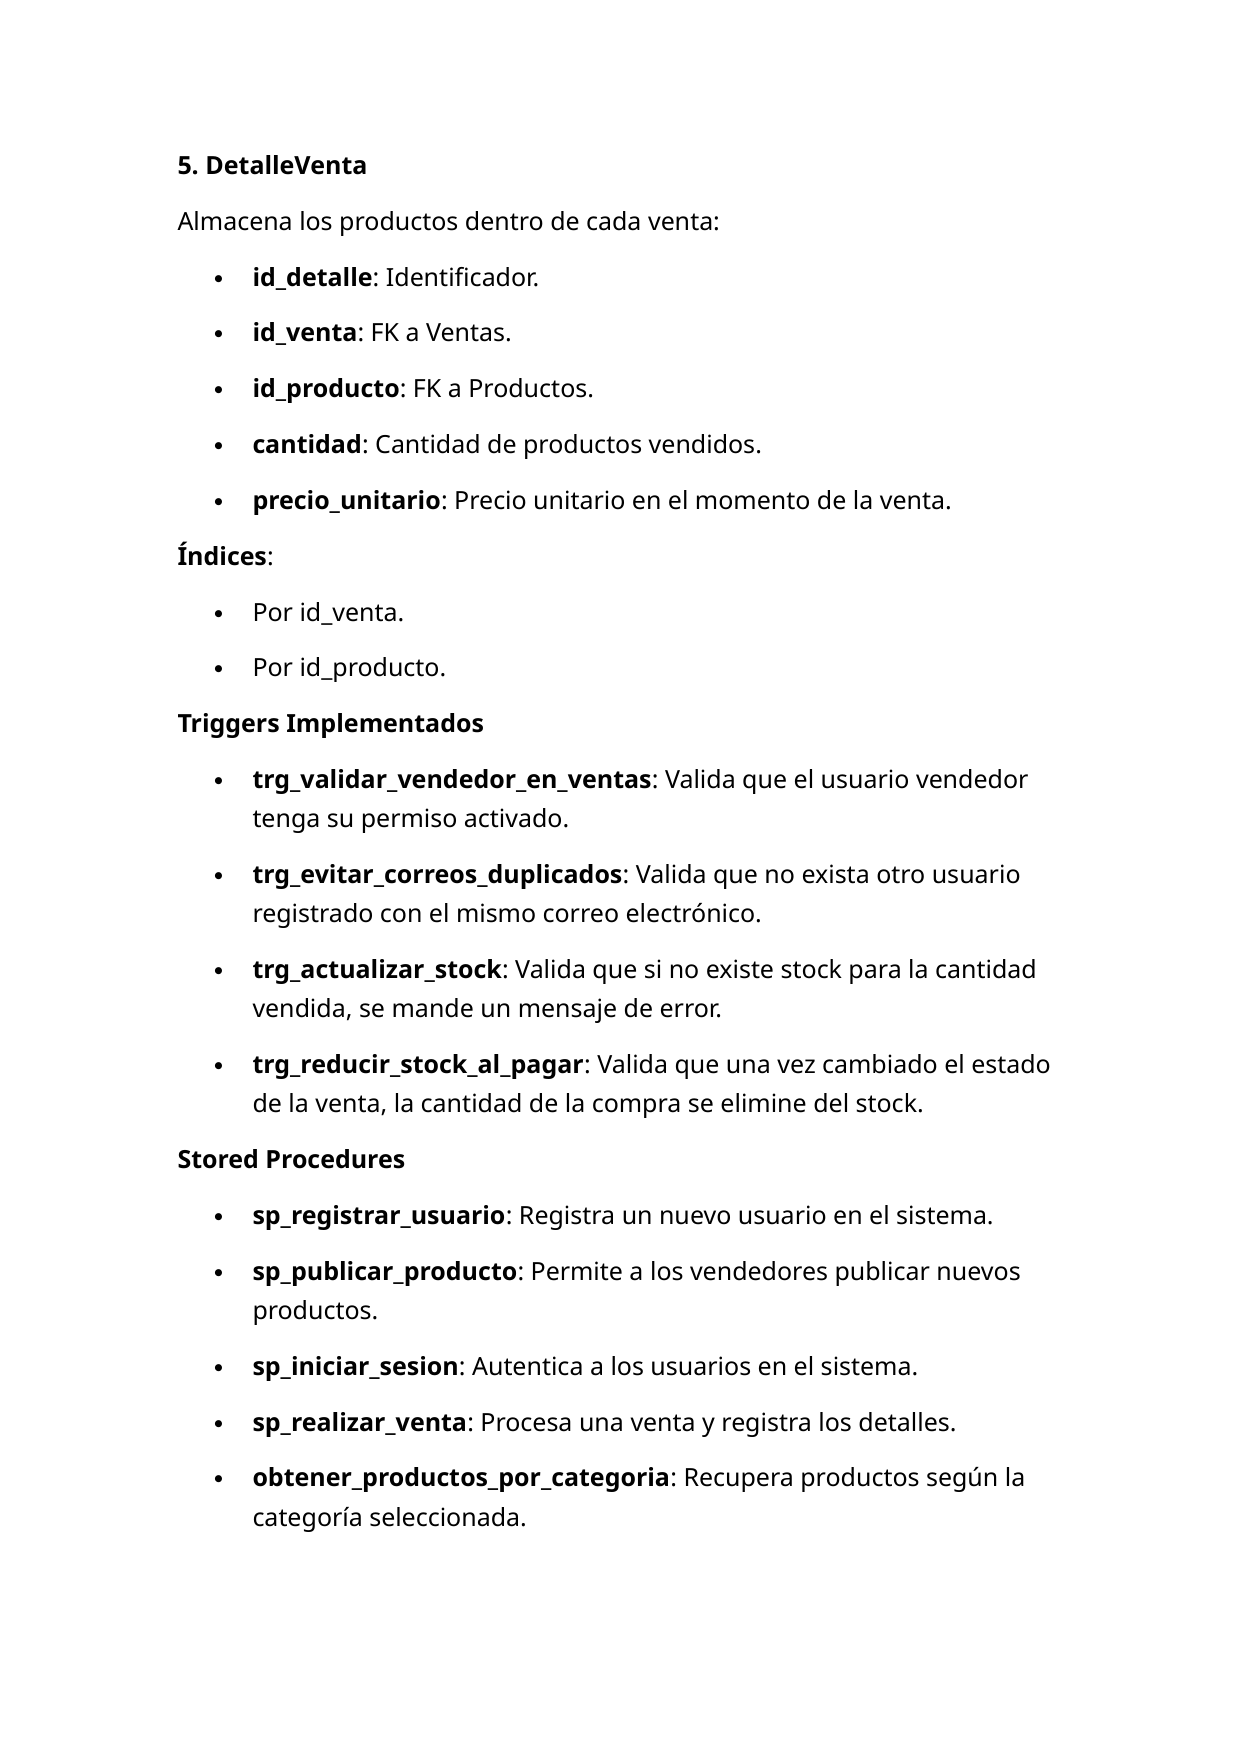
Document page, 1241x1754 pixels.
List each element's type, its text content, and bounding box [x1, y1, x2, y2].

list cantidad: Cantidad de productos vendidos. [215, 427, 1063, 461]
list trg_reducir_stock_al_pagar: Valida que una vez cambiado el estado de la venta, la cantidad de la compra se elimine del stock. [215, 1047, 1063, 1120]
list Por id_venta. [215, 594, 1063, 628]
list sp_publicar_producto: Permite a los vendedores publicar nuevos productos. [215, 1253, 1063, 1327]
list id_producto: FK a Productos. [215, 371, 1063, 405]
list Por id_producto. [215, 650, 1063, 684]
text Índices: [177, 538, 1063, 572]
list sp_realizar_venta: Procesa una venta y registra los detalles. [215, 1404, 1063, 1438]
list trg_validar_vendedor_en_ventas: Valida que el usuario vendedor tenga su permiso activado. [215, 762, 1063, 835]
list precio_unitario: Precio unitario en el momento de la venta. [215, 483, 1063, 517]
list trg_actualizar_stock: Valida que si no existe stock para la cantidad vendida, se mande un mensaje de error. [215, 952, 1063, 1025]
list sp_iniciar_sesion: Autentica a los usuarios en el sistema. [215, 1348, 1063, 1382]
text Triggers Implementados [177, 706, 1063, 740]
text Almacena los productos dentro de cada venta: [177, 203, 1063, 237]
text 5. DetalleVenta [177, 148, 1063, 182]
list trg_evitar_correos_duplicados: Valida que no exista otro usuario registrado con el mismo correo electrónico. [215, 857, 1063, 930]
list id_detalle: Identificador. [215, 259, 1063, 293]
text Stored Procedures [177, 1142, 1063, 1176]
list sp_registrar_usuario: Registra un nuevo usuario en el sistema. [215, 1198, 1063, 1232]
list id_venta: FK a Ventas. [215, 315, 1063, 349]
list obtener_productos_por_categoria: Recupera productos según la categoría seleccionada. [215, 1460, 1063, 1533]
